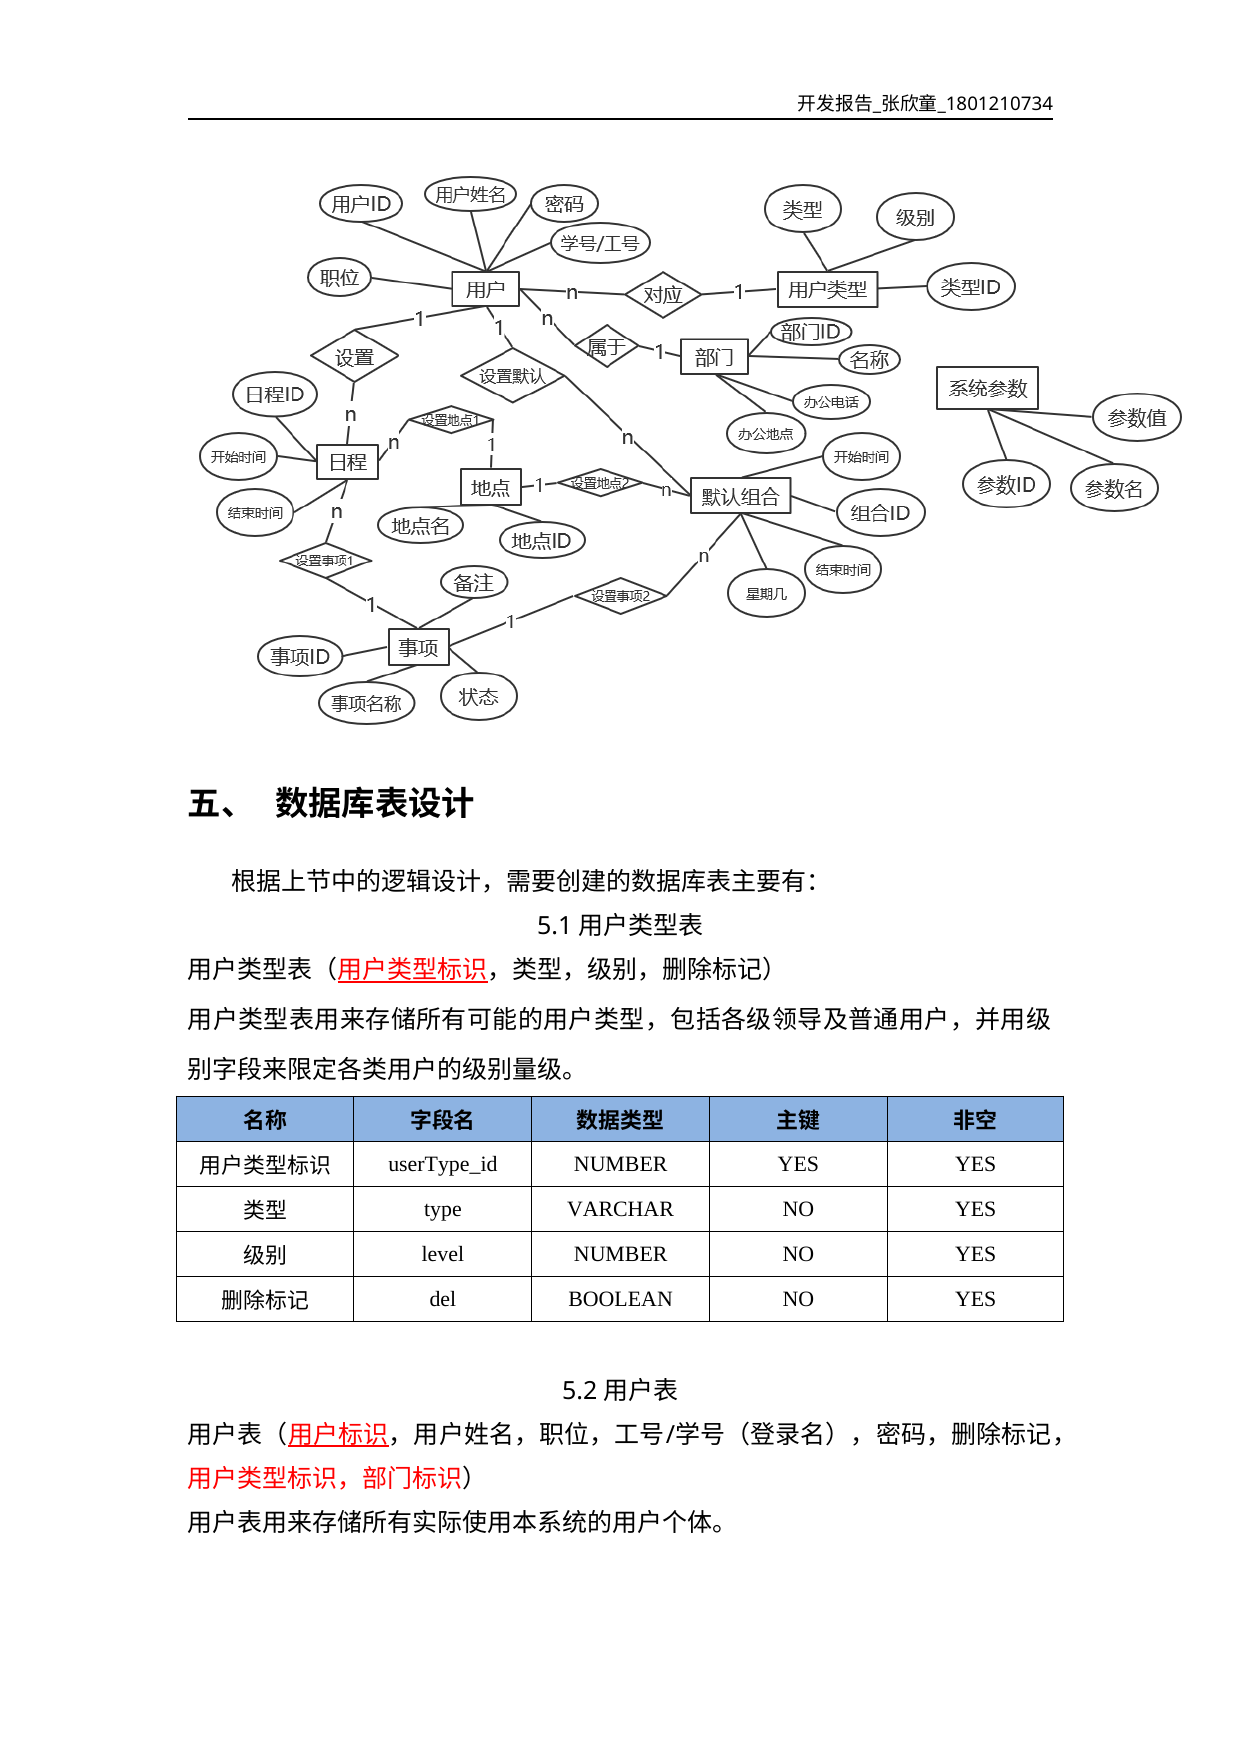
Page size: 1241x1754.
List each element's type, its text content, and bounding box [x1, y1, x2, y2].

table_cell 删除标记 [177, 1277, 353, 1321]
table_cell BOOLEAN [532, 1277, 709, 1321]
table_cell userType_id [354, 1142, 531, 1186]
table_cell 类型 [177, 1187, 353, 1231]
subtitle 数据库表设计 [187, 757, 1053, 845]
table_header 字段名 [354, 1097, 531, 1141]
text 根据上节中的逻辑设计，需要创建的数据库表主要有： [219, 858, 1053, 902]
table_cell level [354, 1232, 531, 1276]
table_cell del [354, 1277, 531, 1321]
table_cell NO [710, 1277, 887, 1321]
table_cell YES [888, 1277, 1063, 1321]
text 5.2 用户表 [187, 1366, 1053, 1410]
picture [187, 172, 1190, 730]
table_cell NUMBER [532, 1232, 709, 1276]
table_cell NO [710, 1187, 887, 1231]
table_cell 级别 [177, 1232, 353, 1276]
table_header 非空 [888, 1097, 1063, 1141]
text 用户表（用户标识，用户姓名，职位，工号/学号（登录名），密码，删除标记，用户类型标识，部门标识） [187, 1410, 1053, 1498]
text 用户表用来存储所有实际使用本系统的用户个体。 [187, 1498, 1053, 1542]
table_cell YES [710, 1142, 887, 1186]
table_cell YES [888, 1187, 1063, 1231]
text 用户类型表（用户类型标识，类型，级别，删除标记） [187, 946, 1053, 990]
table_cell NO [710, 1232, 887, 1276]
table_cell 用户类型标识 [177, 1142, 353, 1186]
table_header 主键 [710, 1097, 887, 1141]
table_header 数据类型 [532, 1097, 709, 1141]
text 用户类型表用来存储所有可能的用户类型，包括各级领导及普通用户，并用级别字段来限定各类用户的级别量级。 [187, 996, 1053, 1090]
table_cell YES [888, 1142, 1063, 1186]
table_cell VARCHAR [532, 1187, 709, 1231]
text 5.1 用户类型表 [187, 902, 1053, 946]
table_cell NUMBER [532, 1142, 709, 1186]
table_header 名称 [177, 1097, 353, 1141]
table_cell type [354, 1187, 531, 1231]
table_cell YES [888, 1232, 1063, 1276]
